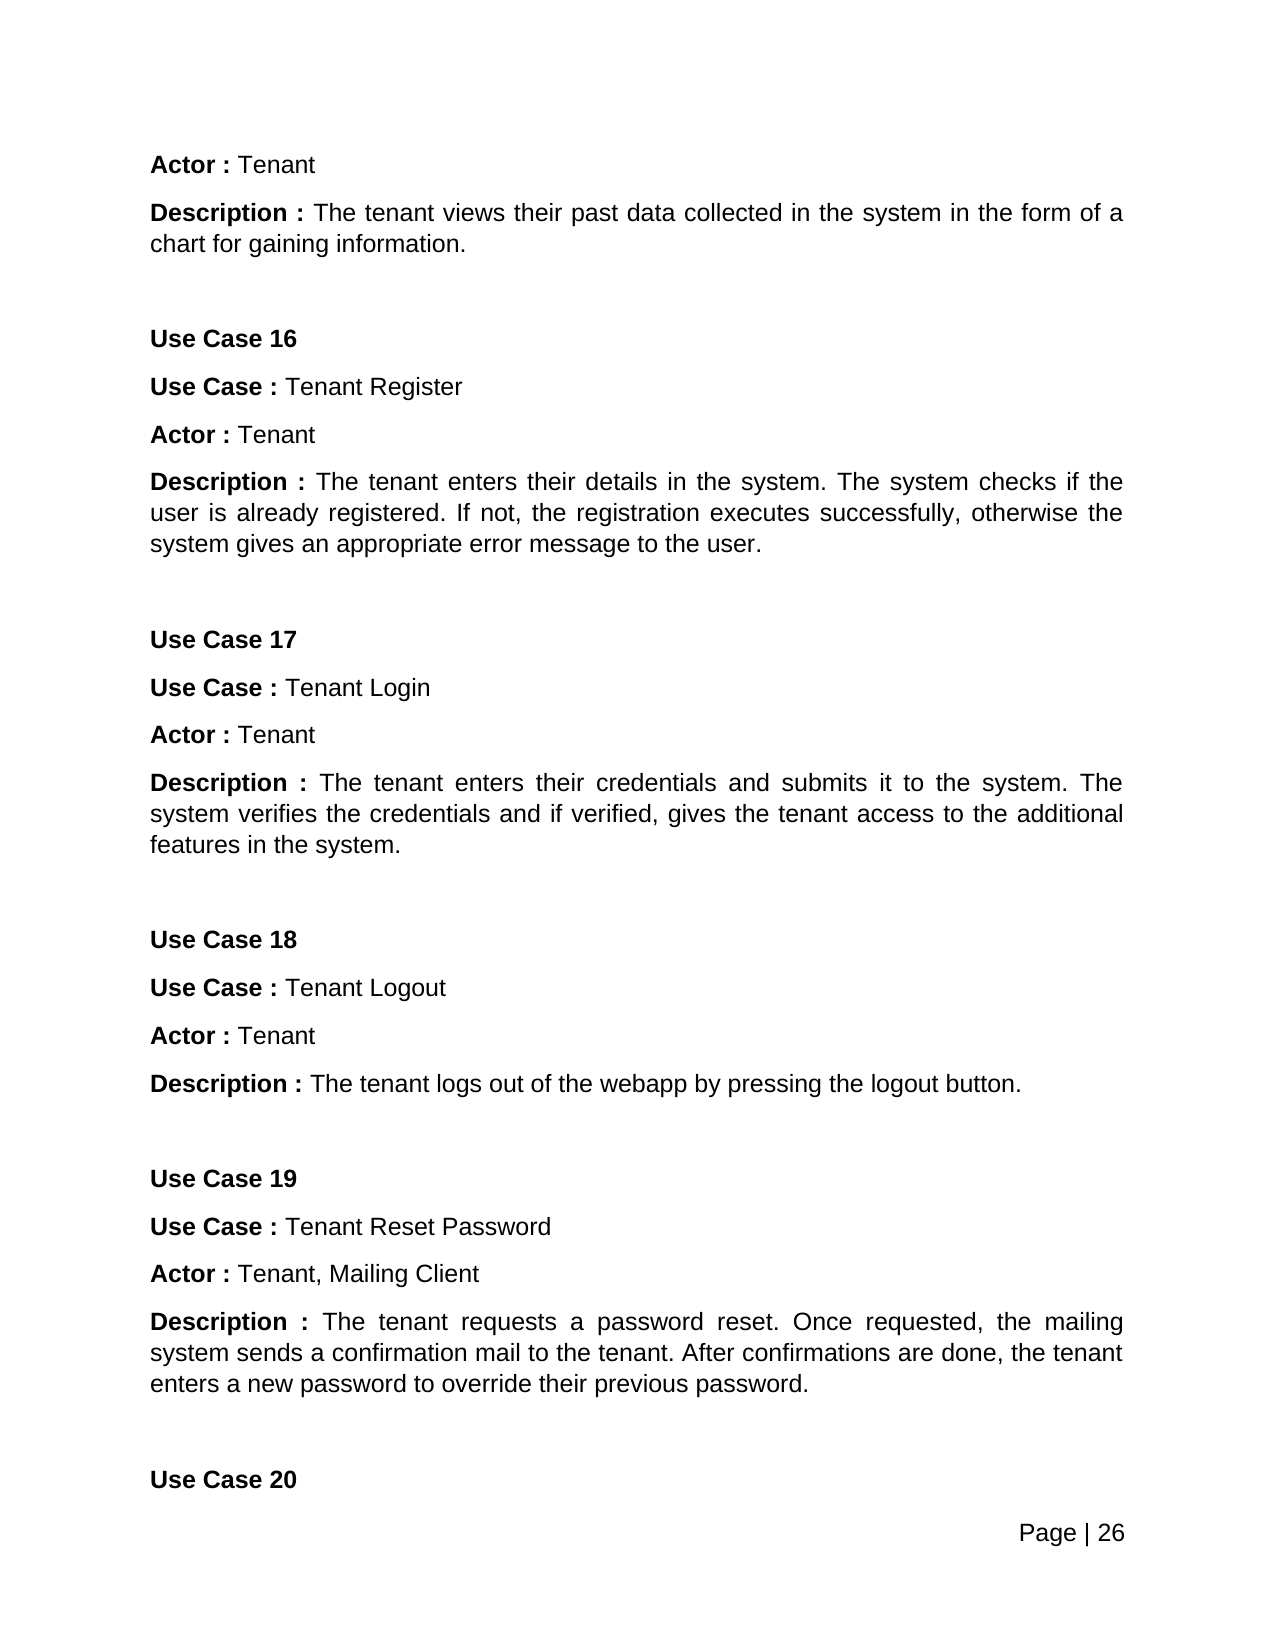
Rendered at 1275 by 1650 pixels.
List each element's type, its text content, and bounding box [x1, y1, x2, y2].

text Actor : Tenant [150, 150, 1125, 179]
text Use Case 17 [150, 625, 1125, 653]
text Use Case : Tenant Logout [150, 973, 1125, 1002]
text Use Case 20 [150, 1464, 1125, 1493]
text Use Case 16 [150, 324, 1125, 353]
text Actor : Tenant [150, 720, 1125, 749]
text Description : The tenant logs out of the webapp by pressing the logout button. [150, 1068, 1125, 1097]
text Description : The tenant enters their credentials and submits it to the system. The system verifies the credentials and if verified, gives the tenant access to the additional features in the system. [150, 768, 1125, 859]
text Description : The tenant requests a password reset. Once requested, the mailing system sends a confirmation mail to the tenant. After confirmations are done, the tenant enters a new password to override their previous password. [150, 1307, 1125, 1398]
text Use Case 19 [150, 1164, 1125, 1193]
text Description : The tenant views their past data collected in the system in the form of a chart for gaining information. [150, 198, 1125, 257]
text Use Case : Tenant Register [150, 372, 1125, 401]
text Actor : Tenant [150, 1021, 1125, 1049]
text Actor : Tenant [150, 419, 1125, 448]
text Description : The tenant enters their details in the system. The system checks if the user is already registered. If not, the registration executes successfully, otherwise the system gives an appropriate error message to the user. [150, 467, 1125, 558]
text Use Case : Tenant Reset Password [150, 1212, 1125, 1240]
text Use Case : Tenant Login [150, 672, 1125, 701]
text Use Case 18 [150, 925, 1125, 954]
text Actor : Tenant, Mailing Client [150, 1259, 1125, 1288]
